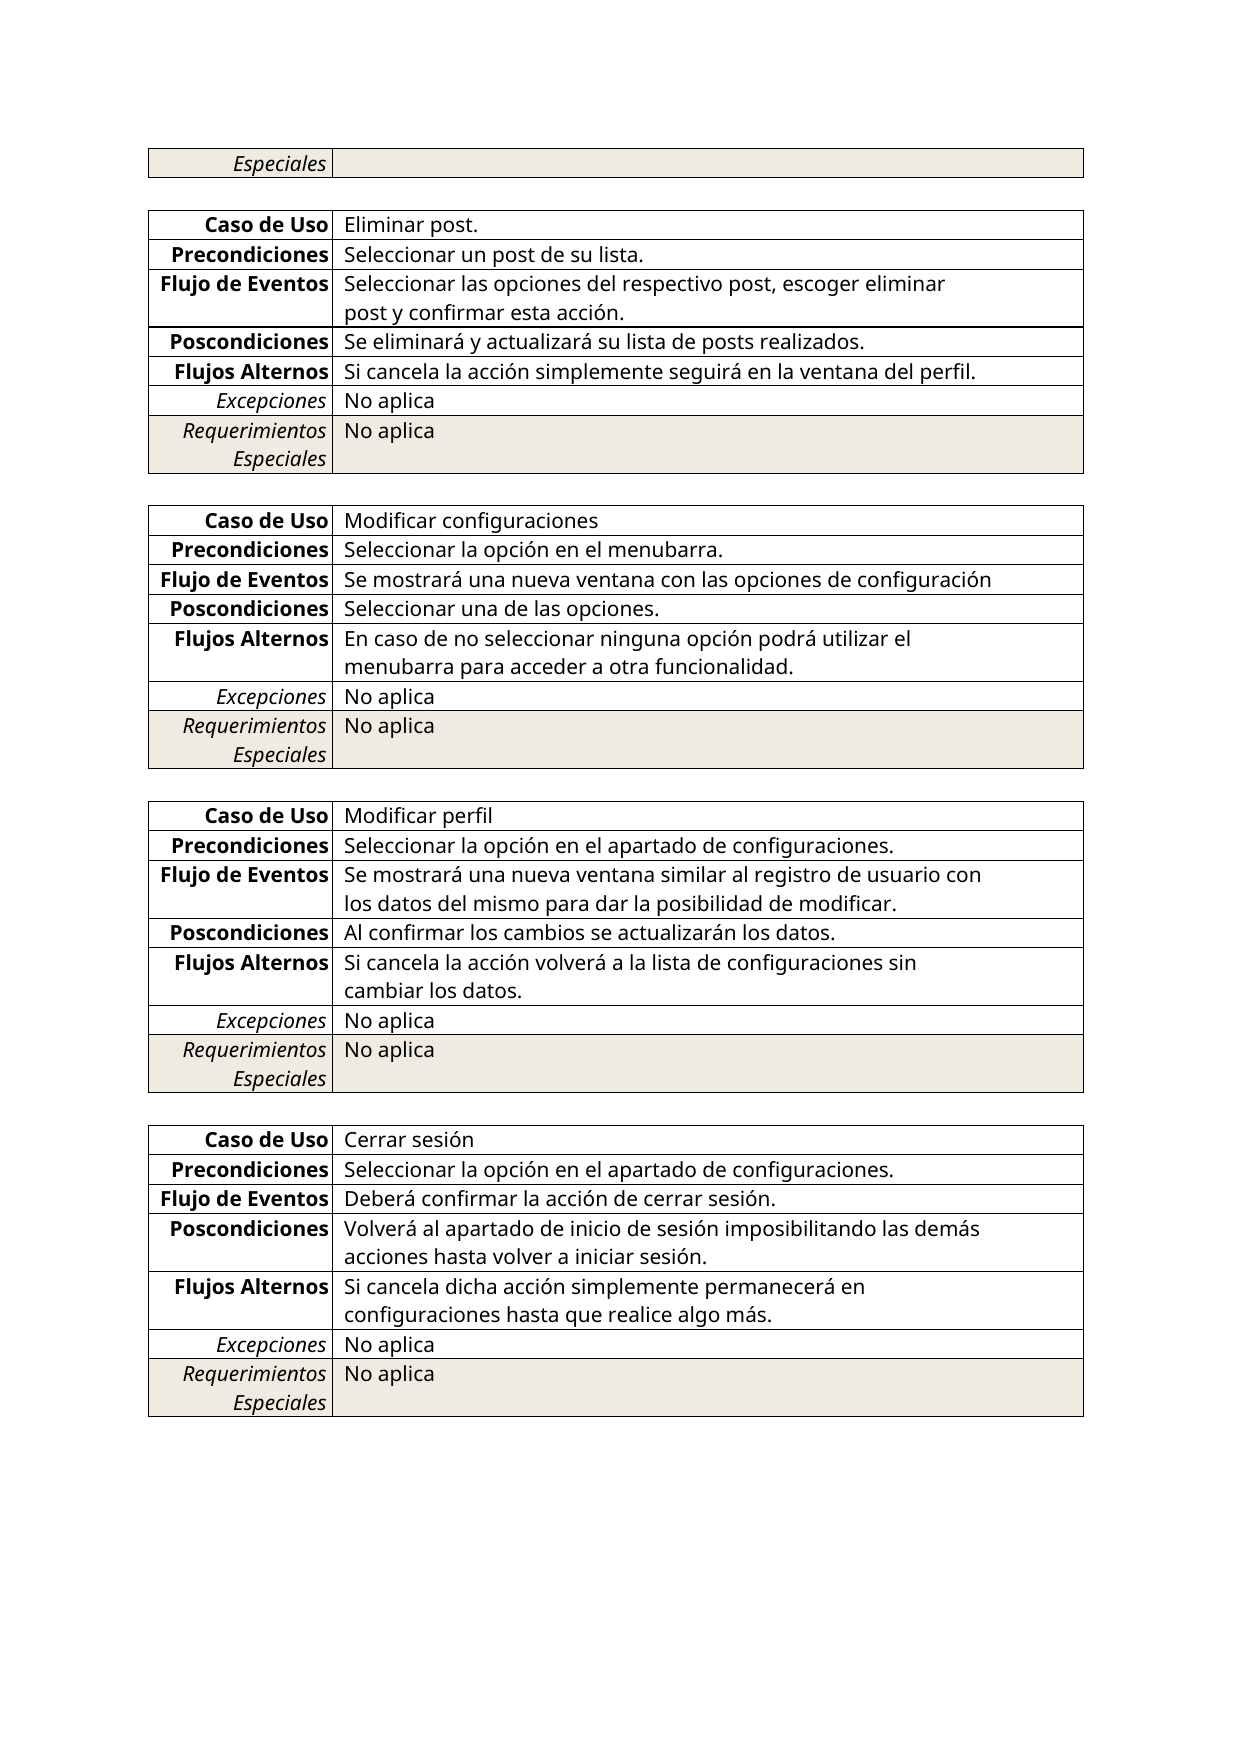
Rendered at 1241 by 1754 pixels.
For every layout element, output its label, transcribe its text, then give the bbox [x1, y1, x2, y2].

table_cell Precondiciones [149, 1155, 332, 1183]
table_cell Requerimientos Especiales [149, 1359, 332, 1416]
table_cell Seleccionar una de las opciones. [333, 595, 1083, 623]
table_cell Flujo de Eventos [149, 861, 332, 917]
table_cell Flujos Alternos [149, 357, 332, 385]
table_cell Requerimientos Especiales [149, 416, 332, 473]
table_cell Poscondiciones [149, 328, 332, 356]
table_header Cerrar sesión [333, 1126, 1083, 1154]
table_cell No aplica [333, 386, 1083, 415]
table_cell Excepciones [149, 386, 332, 415]
table_cell Precondiciones [149, 536, 332, 564]
table_cell Poscondiciones [149, 919, 332, 947]
table_cell Al confirmar los cambios se actualizarán los datos. [333, 919, 1083, 947]
table_cell Si cancela dicha acción simplemente permanecerá en configuraciones hasta que realice algo más. [333, 1272, 1083, 1329]
table_cell No aplica [333, 1006, 1083, 1034]
table_header Caso de Uso [149, 802, 332, 830]
table_cell Seleccionar la opción en el apartado de configuraciones. [333, 831, 1083, 859]
table_cell No aplica [333, 149, 1083, 177]
table_header Caso de Uso [149, 211, 332, 239]
table_cell Requerimientos Especiales [149, 1035, 332, 1092]
table_cell Poscondiciones [149, 595, 332, 623]
table_cell Poscondiciones [149, 1214, 332, 1271]
table_header Eliminar post. [333, 211, 1083, 239]
table_cell Volverá al apartado de inicio de sesión imposibilitando las demás acciones hasta volver a iniciar sesión. [333, 1214, 1083, 1271]
table_cell Seleccionar las opciones del respectivo post, escoger eliminar post y confirmar esta acción. [333, 270, 1083, 326]
table_cell No aplica [333, 1359, 1083, 1416]
table_cell Si cancela la acción volverá a la lista de configuraciones sin cambiar los datos. [333, 948, 1083, 1005]
table_cell Flujos Alternos [149, 948, 332, 1005]
table_cell Precondiciones [149, 831, 332, 859]
table_cell No aplica [333, 711, 1083, 768]
table_cell No aplica [333, 416, 1083, 473]
table_cell Se eliminará y actualizará su lista de posts realizados. [333, 328, 1083, 356]
table_cell Flujo de Eventos [149, 565, 332, 593]
table_cell Seleccionar la opción en el apartado de configuraciones. [333, 1155, 1083, 1183]
table_cell Requerimientos Especiales [149, 711, 332, 768]
table_cell Si cancela la acción simplemente seguirá en la ventana del perfil. [333, 357, 1083, 385]
table_cell Se mostrará una nueva ventana con las opciones de configuración [333, 565, 1083, 593]
table_cell Flujos Alternos [149, 1272, 332, 1329]
table_cell En caso de no seleccionar ninguna opción podrá utilizar el menubarra para acceder a otra funcionalidad. [333, 624, 1083, 681]
table_header Modificar configuraciones [333, 506, 1083, 534]
table_cell No aplica [333, 1330, 1083, 1358]
table_cell Se mostrará una nueva ventana similar al registro de usuario con los datos del mismo para dar la posibilidad de modificar. [333, 861, 1083, 917]
table_cell Excepciones [149, 1006, 332, 1034]
table_header Caso de Uso [149, 1126, 332, 1154]
table_cell Flujos Alternos [149, 624, 332, 681]
table_cell Seleccionar la opción en el menubarra. [333, 536, 1083, 564]
table_cell No aplica [333, 682, 1083, 710]
table_header Modificar perfil [333, 802, 1083, 830]
table_header Caso de Uso [149, 506, 332, 534]
table_cell No aplica [333, 1035, 1083, 1092]
table_cell Excepciones [149, 682, 332, 710]
table_cell Excepciones [149, 1330, 332, 1358]
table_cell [149, 149, 332, 177]
table_cell Flujo de Eventos [149, 270, 332, 326]
table_cell Precondiciones [149, 240, 332, 268]
table_cell Deberá confirmar la acción de cerrar sesión. [333, 1185, 1083, 1213]
table_cell Seleccionar un post de su lista. [333, 240, 1083, 268]
table_cell Flujo de Eventos [149, 1185, 332, 1213]
